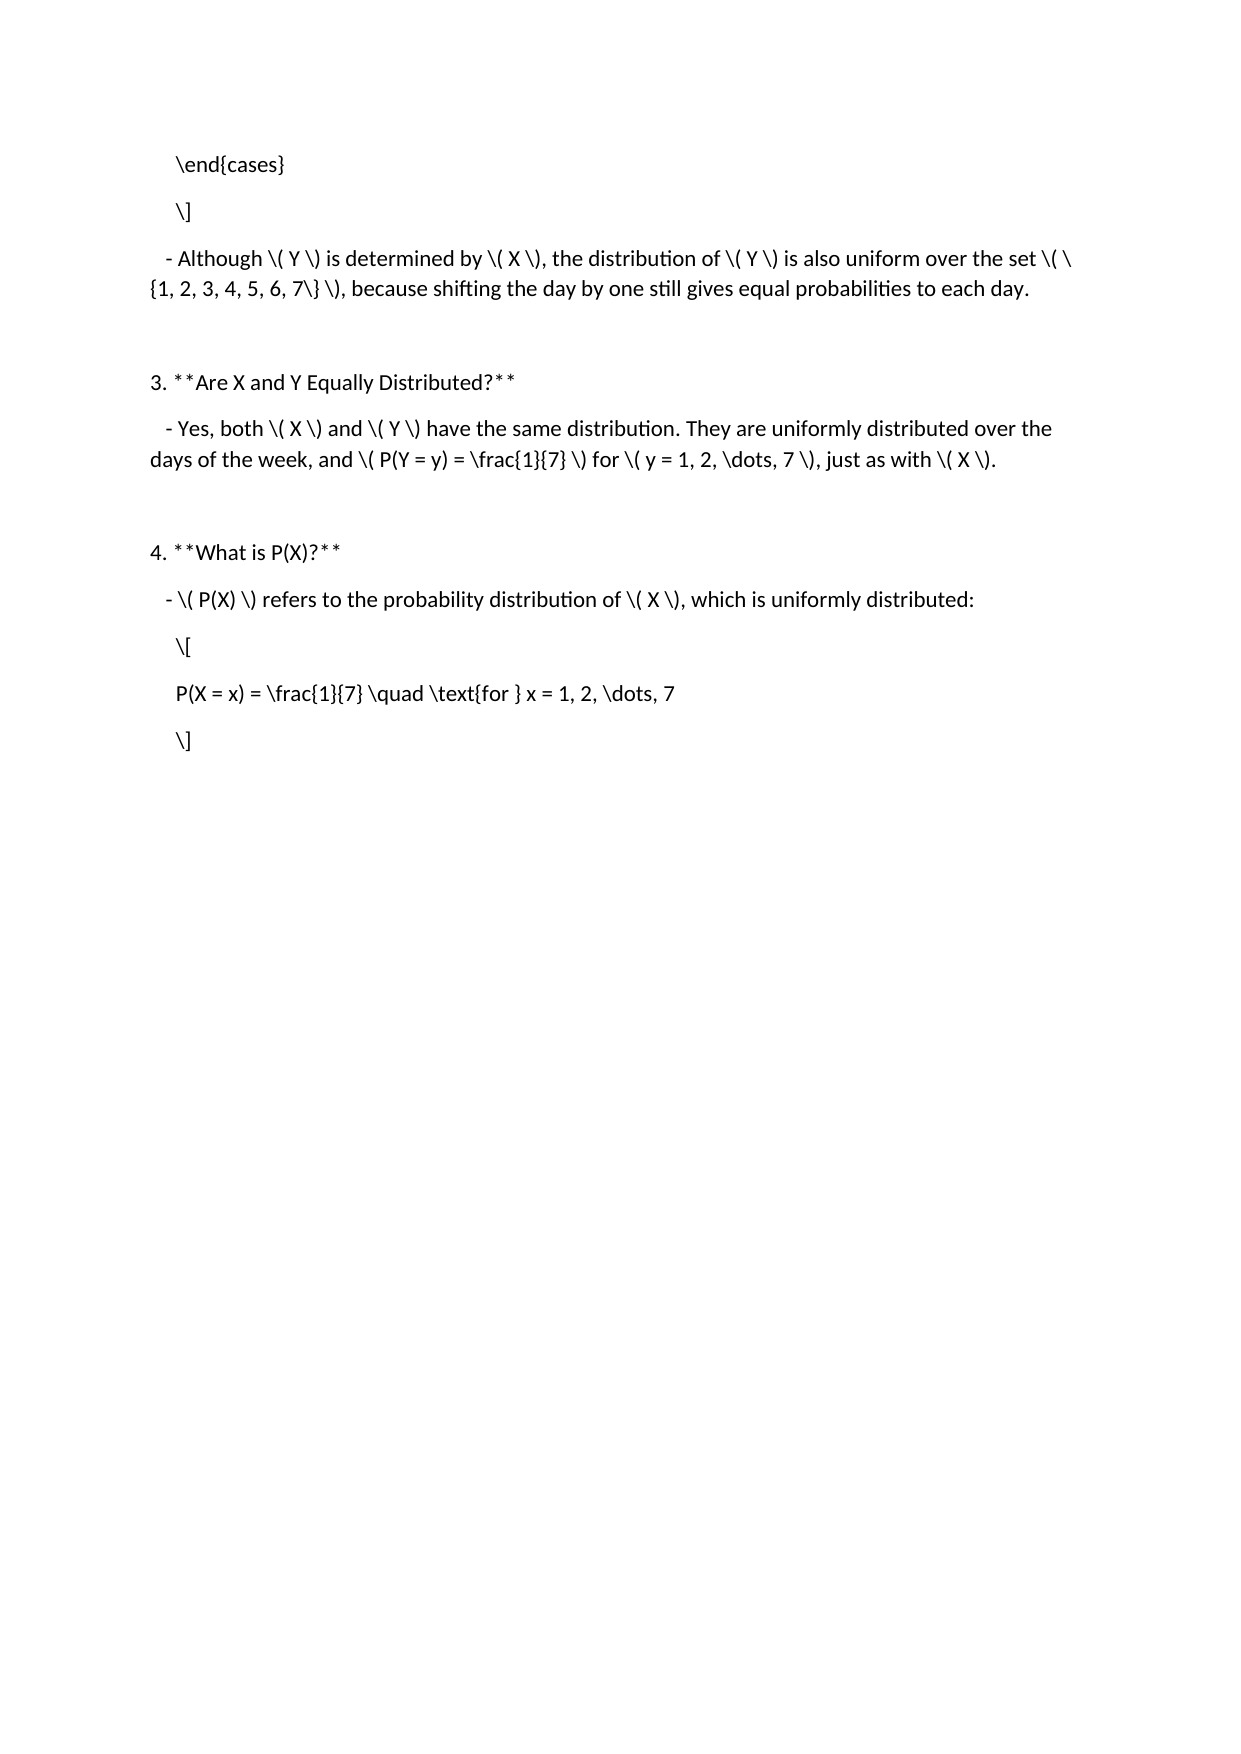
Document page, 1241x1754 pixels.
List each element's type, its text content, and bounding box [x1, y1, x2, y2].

text 3. **Are X and Y Equally Distributed?** [150, 368, 1090, 396]
text \] [150, 726, 1090, 754]
text - Although \( Y \) is determined by \( X \), the distribution of \( Y \) is also uniform over the set \( \{1, 2, 3, 4, 5, 6, 7\} \), because shifting the day by one still gives equal probabilities to each day. [150, 244, 1090, 302]
text P(X = x) = \frac{1}{7} \quad \text{for } x = 1, 2, \dots, 7 [150, 679, 1090, 707]
text \end{cases} [150, 150, 1090, 178]
text - \( P(X) \) refers to the probability distribution of \( X \), which is uniformly distributed: [150, 585, 1090, 613]
text \[ [150, 632, 1090, 660]
text - Yes, both \( X \) and \( Y \) have the same distribution. They are uniformly distributed over the days of the week, and \( P(Y = y) = \frac{1}{7} \) for \( y = 1, 2, \dots, 7 \), just as with \( X \). [150, 414, 1090, 473]
text 4. **What is P(X)?** [150, 538, 1090, 567]
text \] [150, 197, 1090, 225]
